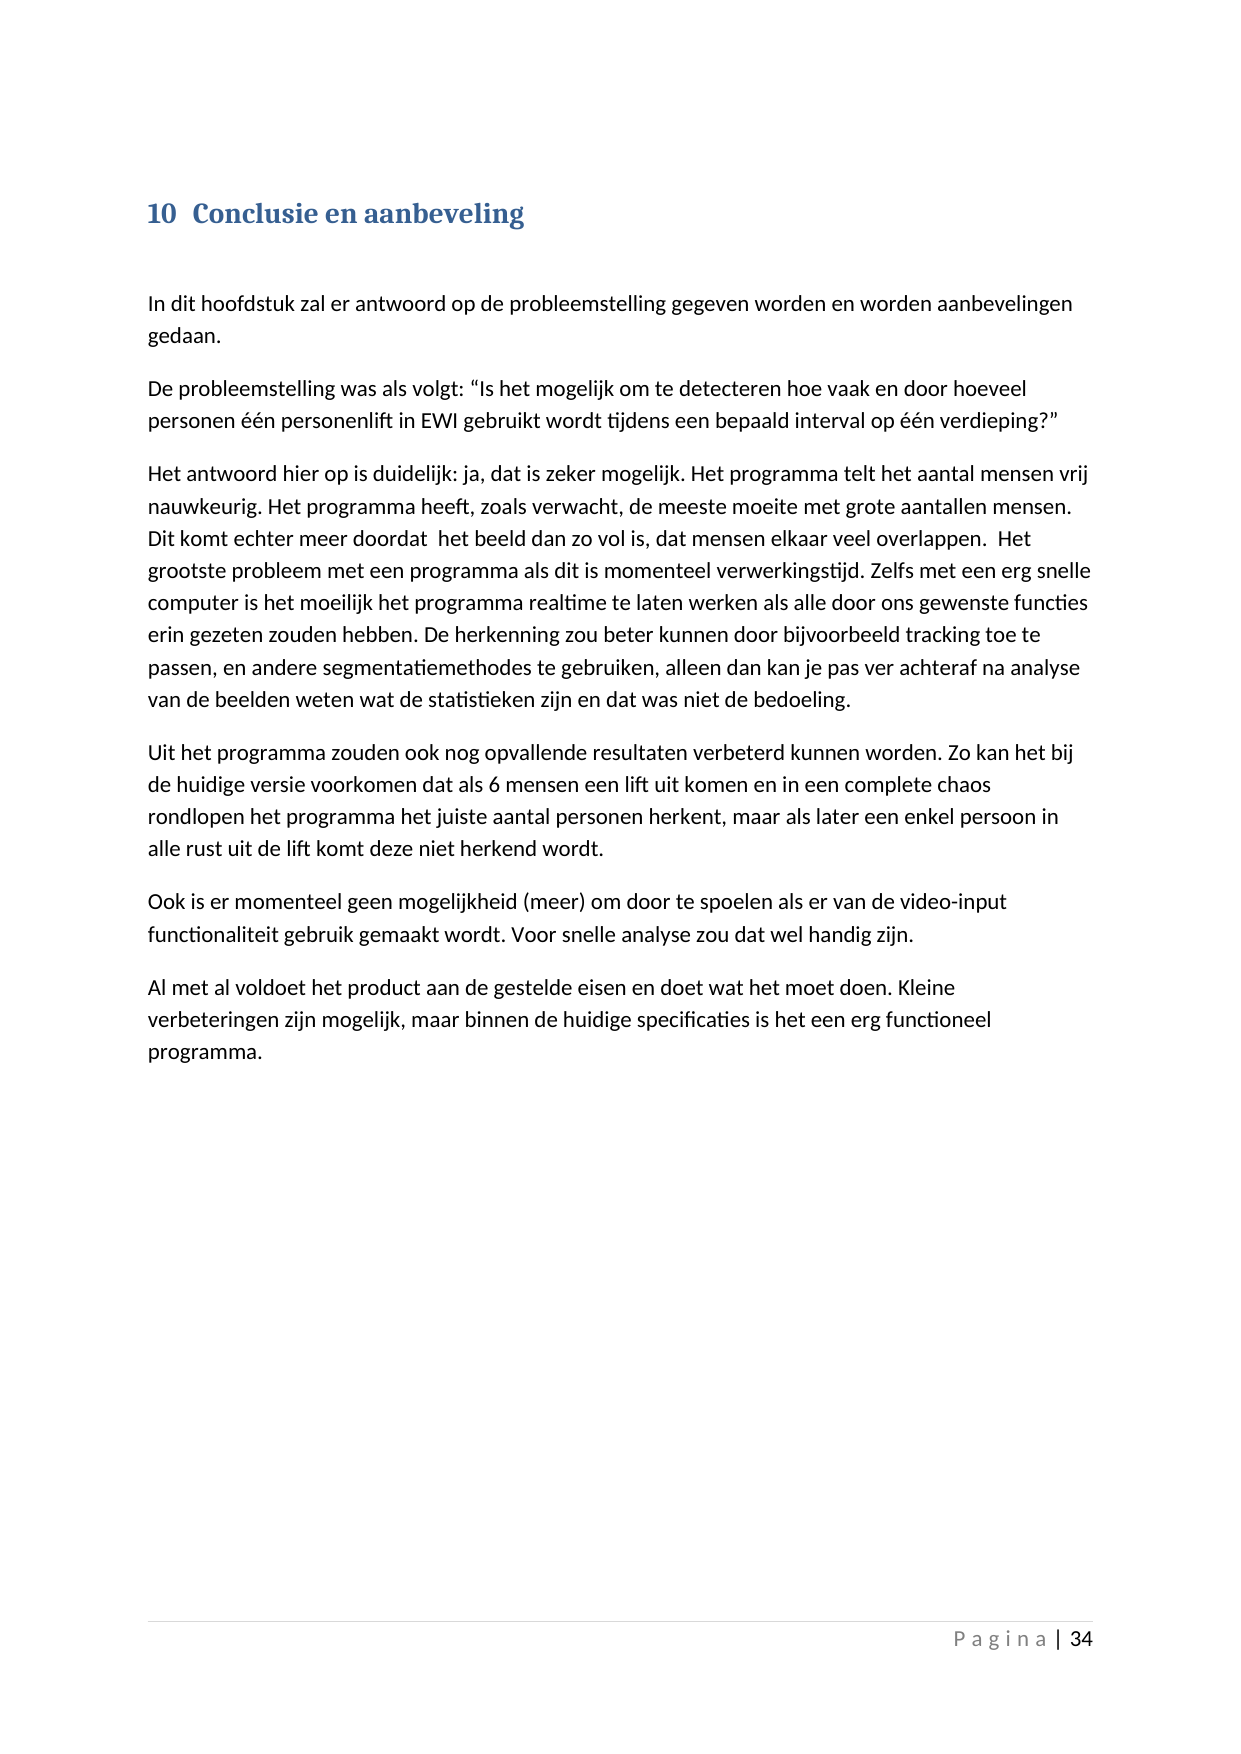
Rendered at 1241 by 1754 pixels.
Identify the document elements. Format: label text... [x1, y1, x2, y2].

text In dit hoofdstuk zal er antwoord op de probleemstelling gegeven worden en worden aanbevelingen gedaan. [148, 289, 1093, 349]
subtitle Conclusie en aanbeveling [148, 198, 1093, 231]
text Het antwoord hier op is duidelijk: ja, dat is zeker mogelijk. Het programma telt het aantal mensen vrij nauwkeurig. Het programma heeft, zoals verwacht, de meeste moeite met grote aantallen mensen. Dit komt echter meer doordat het beeld dan zo vol is, dat mensen elkaar veel overlappen. Het grootste probleem met een programma als dit is momenteel verwerkingstijd. Zelfs met een erg snelle computer is het moeilijk het programma realtime te laten werken als alle door ons gewenste functies erin gezeten zouden hebben. De herkenning zou beter kunnen door bijvoorbeeld tracking toe te passen, en andere segmentatiemethodes te gebruiken, alleen dan kan je pas ver achteraf na analyse van de beelden weten wat de statistieken zijn en dat was niet de bedoeling. [148, 459, 1093, 713]
text Al met al voldoet het product aan de gestelde eisen en doet wat het moet doen. Kleine verbeteringen zijn mogelijk, maar binnen de huidige specificaties is het een erg functioneel programma. [148, 973, 1093, 1065]
text De probleemstelling was als volgt: “Is het mogelijk om te detecteren hoe vaak en door hoeveel personen één personenlift in EWI gebruikt wordt tijdens een bepaald interval op één verdieping?” [148, 374, 1093, 434]
text Ook is er momenteel geen mogelijkheid (meer) om door te spoelen als er van de video-input functionaliteit gebruik gemaakt wordt. Voor snelle analyse zou dat wel handig zijn. [148, 887, 1093, 948]
text Uit het programma zouden ook nog opvallende resultaten verbeterd kunnen worden. Zo kan het bij de huidige versie voorkomen dat als 6 mensen een lift uit komen en in een complete chaos rondlopen het programma het juiste aantal personen herkent, maar als later een enkel persoon in alle rust uit de lift komt deze niet herkend wordt. [148, 738, 1093, 862]
